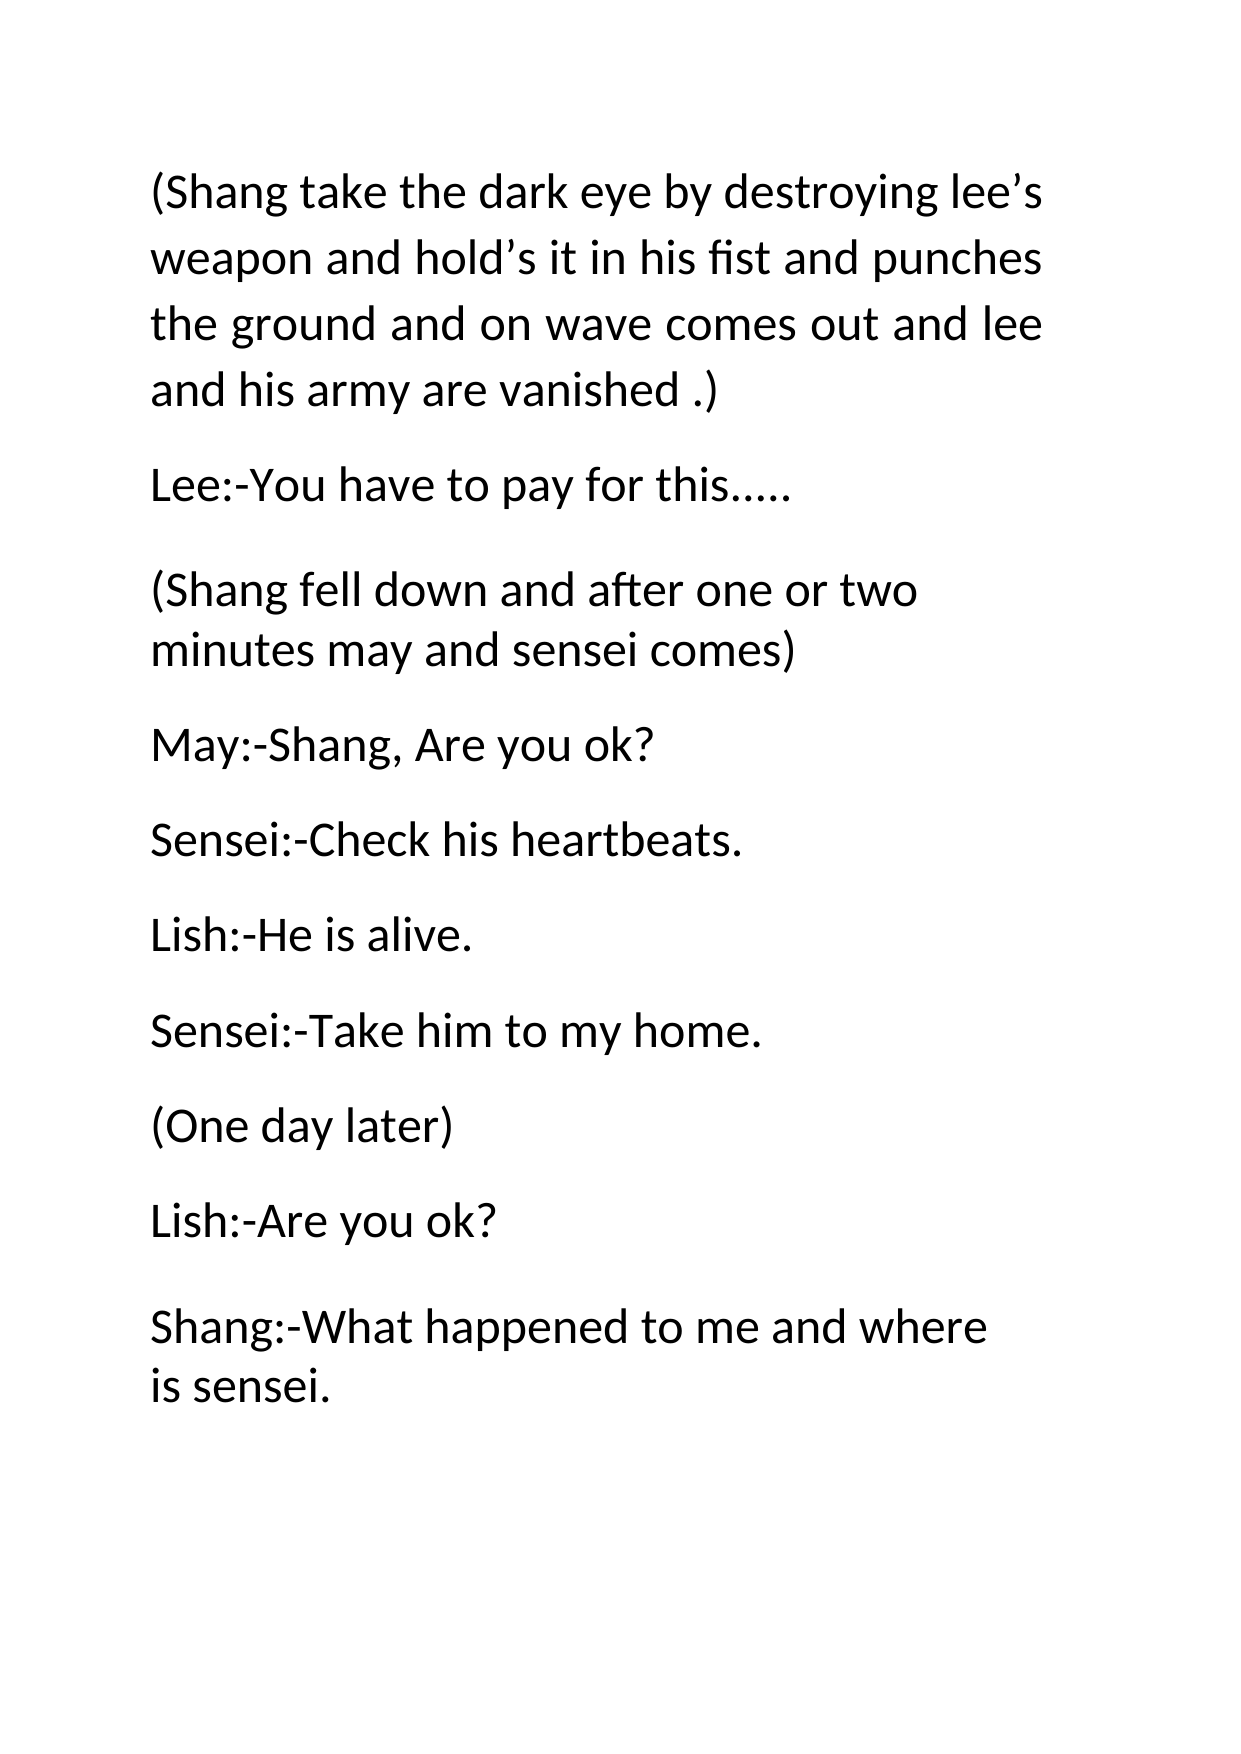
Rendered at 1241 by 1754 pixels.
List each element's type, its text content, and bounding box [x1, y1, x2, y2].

text (Shang take the dark eye by destroying lee’s weapon and hold’s it in his fist and punches the ground and on wave comes out and lee and his army are vanished .) [150, 160, 1044, 418]
text Sensei:-Check his heartbeats. [150, 808, 1090, 869]
text May:-Shang, Are you ok? [150, 713, 1090, 774]
text Lee:-You have to pay for this..... [150, 453, 1090, 514]
text Shang:-What happened to me and where is sensei. [150, 1295, 1029, 1415]
text Lish:-He is alive. [150, 903, 1090, 964]
text Lish:-Are you ok? [150, 1189, 1090, 1250]
text (Shang fell down and after one or two minutes may and sensei comes) [150, 559, 919, 679]
text Sensei:-Take him to my home. [150, 999, 1090, 1060]
text (One day later) [150, 1093, 1090, 1154]
